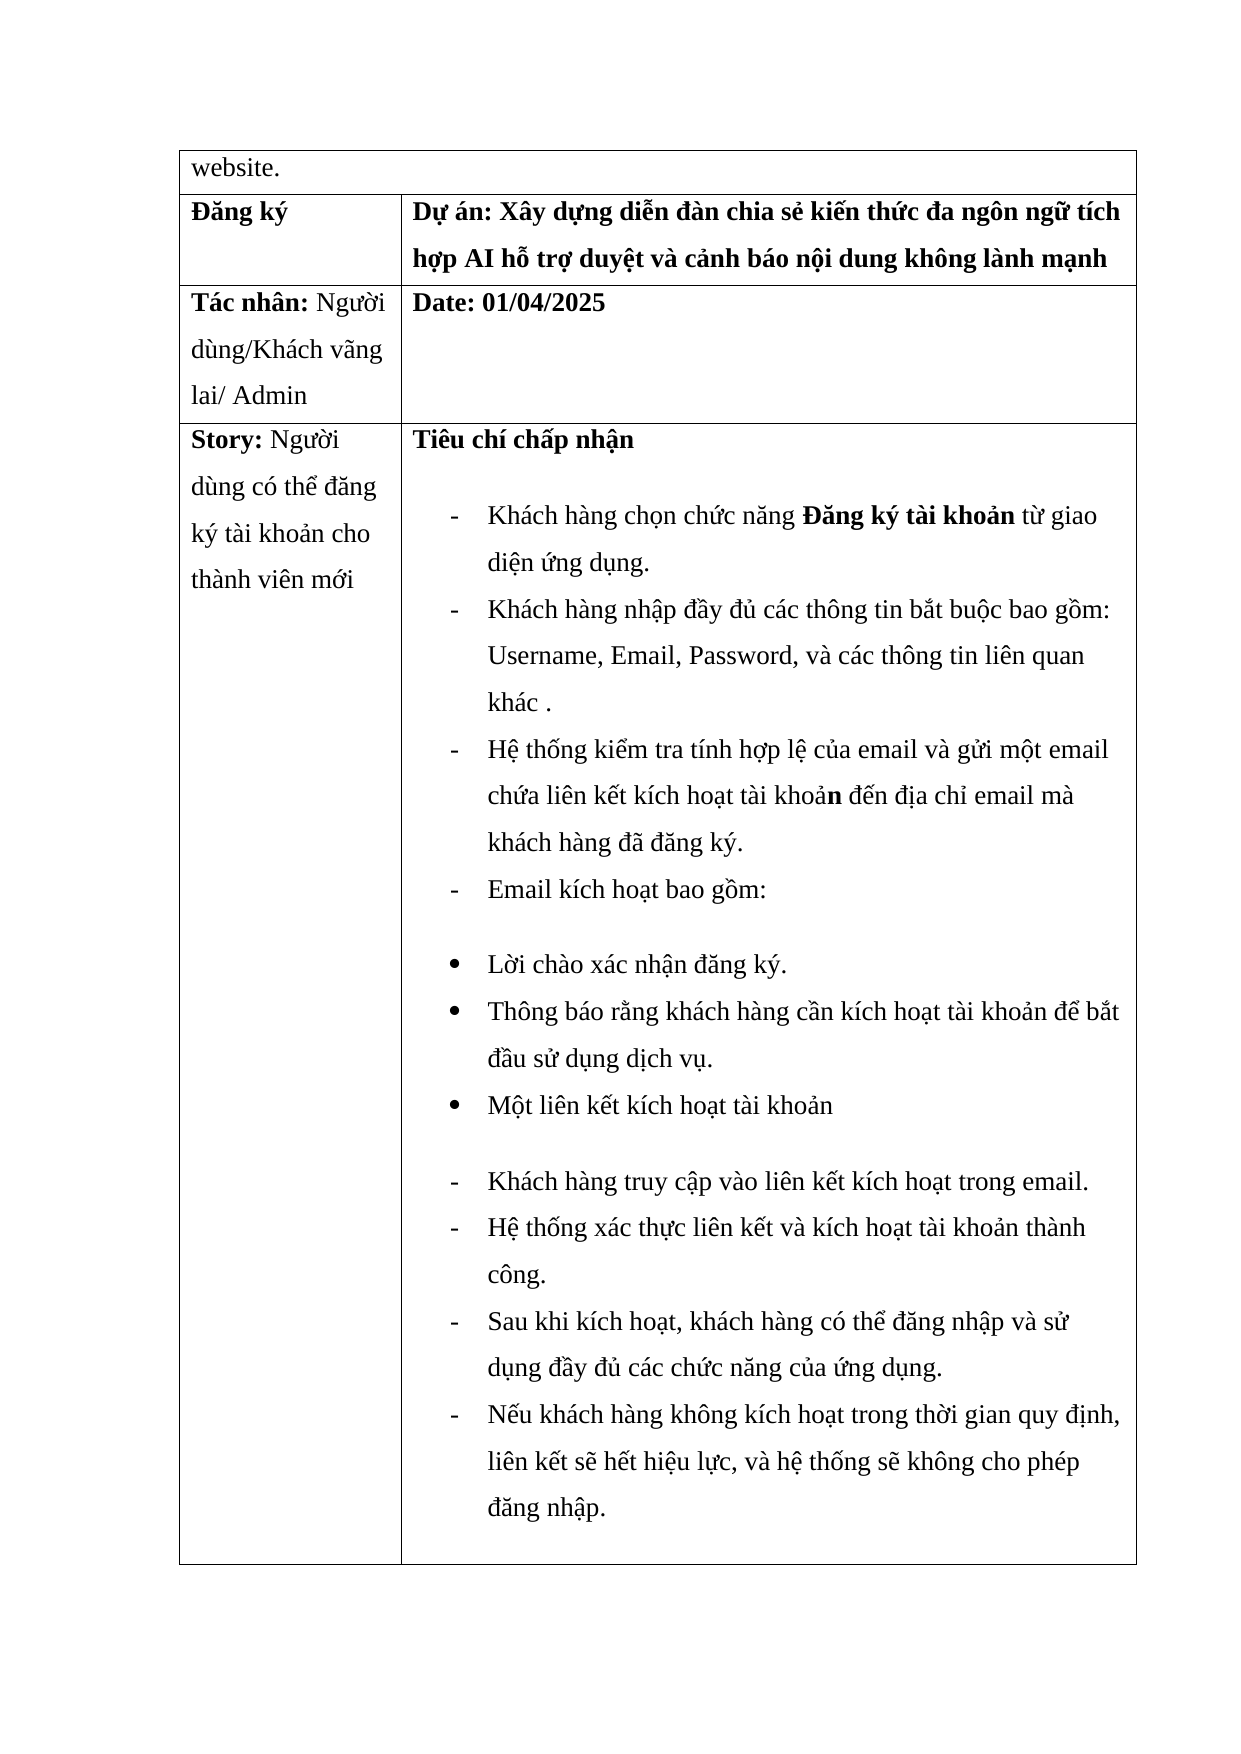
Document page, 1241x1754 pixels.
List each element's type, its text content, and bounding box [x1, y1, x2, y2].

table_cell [402, 424, 1136, 1564]
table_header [180, 151, 1136, 194]
table_cell Tác nhân: Người dùng/Khách vãng lai/ Admin [180, 286, 401, 422]
table_cell Dự án: Xây dựng diễn đàn chia sẻ kiến thức đa ngôn ngữ tích hợp AI hỗ trợ duyệt và cảnh báo nội dung không lành mạnh [402, 195, 1136, 285]
table_cell Date: 01/04/2025 [402, 286, 1136, 422]
table_cell Đăng ký [180, 195, 401, 285]
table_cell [180, 424, 401, 1564]
